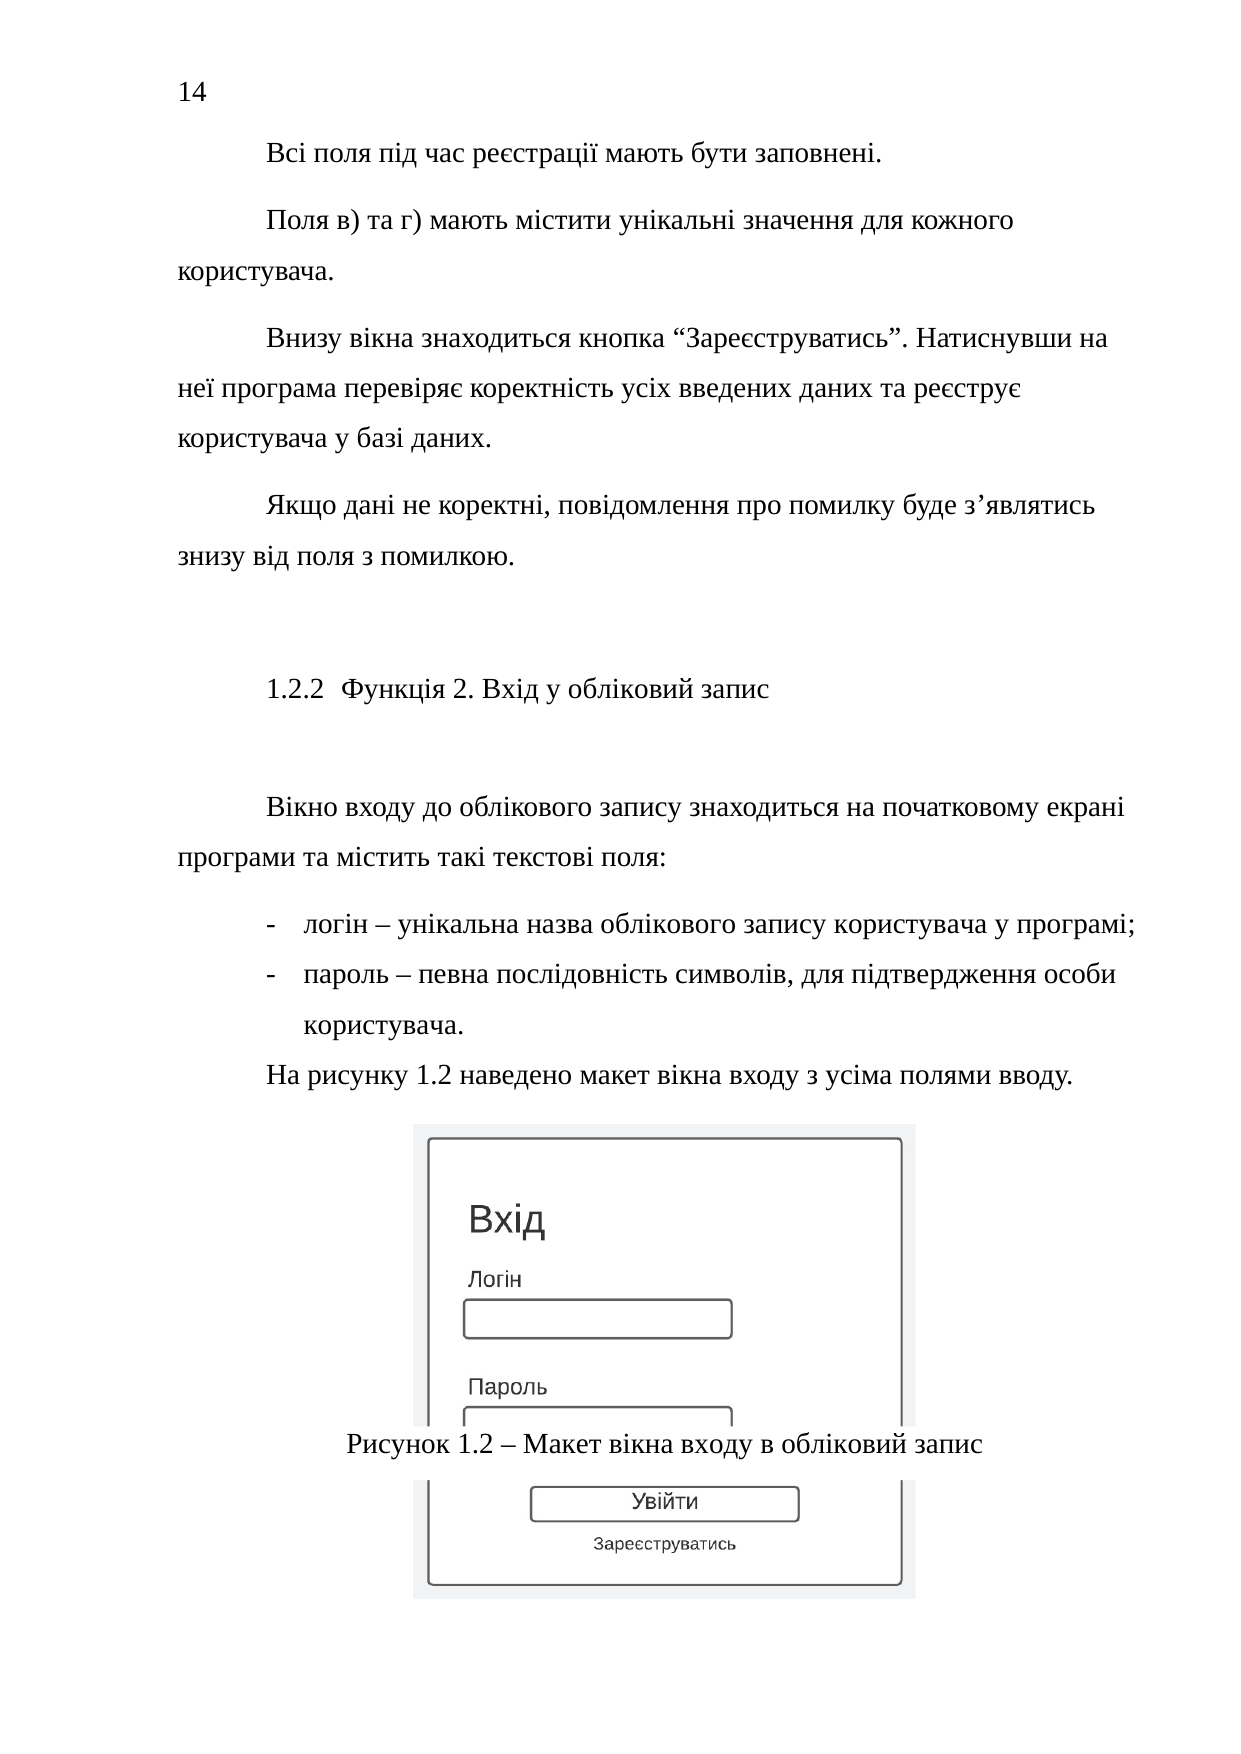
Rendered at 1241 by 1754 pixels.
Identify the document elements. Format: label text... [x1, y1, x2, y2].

text Поля в) та г) мають містити унікальні значення для кожного користувача. [177, 202, 1152, 286]
text Всі поля під час реєстрації мають бути заповнені. [177, 135, 1152, 169]
text На рисунку 1.2 наведено макет вікна входу з усіма полями вводу. [177, 1057, 1152, 1091]
list Функція 2. Вхід у обліковий запис [266, 672, 1152, 705]
text Якщо дані не коректні, повідомлення про помилку буде з’являтись знизу від поля з помилкою. [177, 487, 1152, 571]
text Вікно входу до облікового запису знаходиться на початковому екрані програми та містить такі текстові поля: [177, 789, 1152, 873]
list логін – унікальна назва облікового запису користувача у програмі; [266, 906, 1152, 940]
text Внизу вікна знаходиться кнопка “Зареєструватись”. Натиснувши на неї програма перевіряє коректність усіх введених даних та реєструє користувача у базі даних. [177, 320, 1152, 454]
picture [413, 1481, 916, 1599]
picture [413, 1124, 916, 1426]
list пароль – певна послідовність символів, для підтвердження особи користувача. [266, 956, 1152, 1040]
